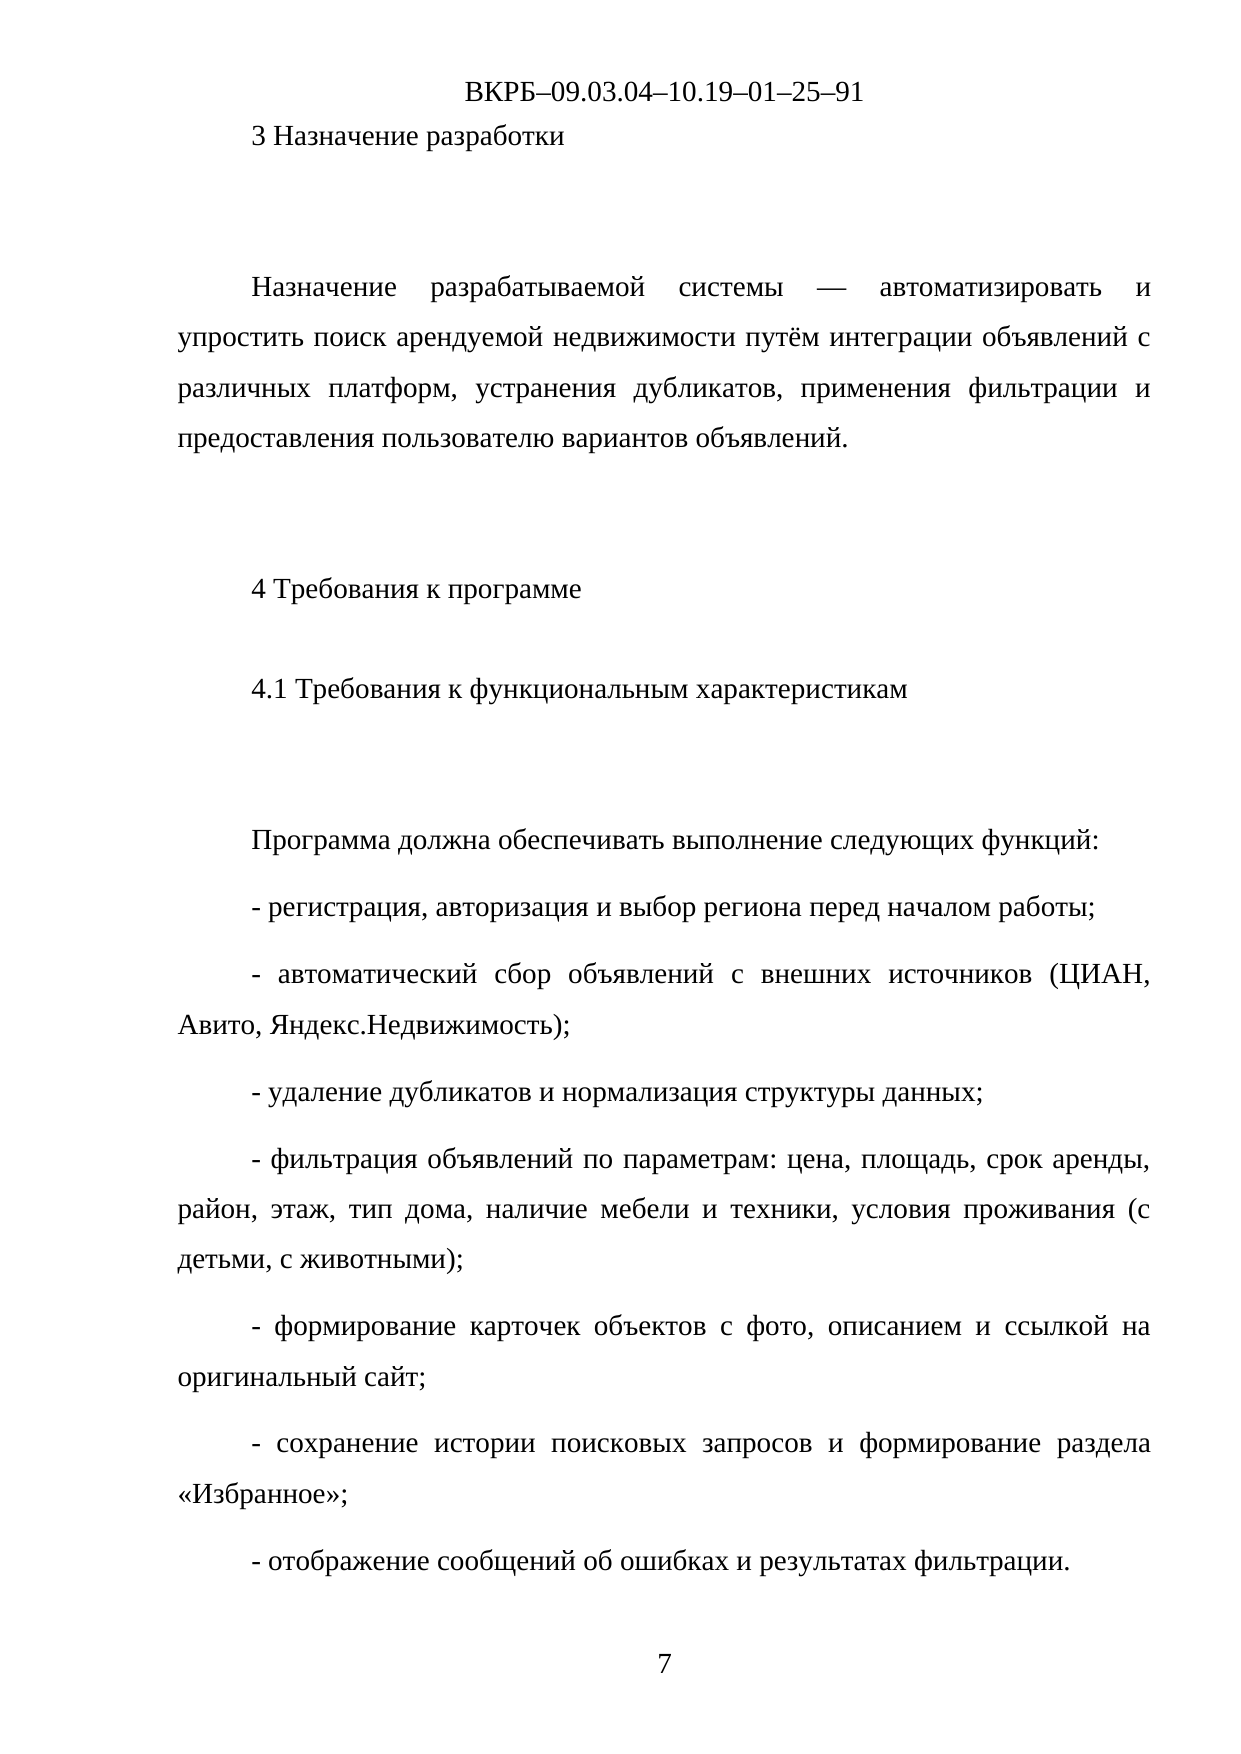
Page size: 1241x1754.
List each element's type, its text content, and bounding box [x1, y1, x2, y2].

subtitle 4 Требования к программе [177, 571, 1152, 604]
subtitle 3 Назначение разработки [177, 118, 1152, 152]
text - удаление дубликатов и нормализация структуры данных; [177, 1074, 1152, 1107]
text Программа должна обеспечивать выполнение следующих функций: [177, 822, 1152, 856]
text - сохранение истории поисковых запросов и формирование раздела «Избранное»; [177, 1426, 1152, 1509]
text - формирование карточек объектов с фото, описанием и ссылкой на оригинальный сайт; [177, 1308, 1152, 1392]
text - фильтрация объявлений по параметрам: цена, площадь, срок аренды, район, этаж, тип дома, наличие мебели и техники, условия проживания (с детьми, с животными); [177, 1141, 1152, 1275]
text - отображение сообщений об ошибках и результатах фильтрации. [177, 1543, 1152, 1576]
text Назначение разрабатываемой системы — автоматизировать и упростить поиск арендуемой недвижимости путём интеграции объявлений с различных платформ, устранения дубликатов, применения фильтрации и предоставления пользователю вариантов объявлений. [177, 269, 1152, 453]
subtitle 4.1 Требования к функциональным характеристикам [177, 672, 1152, 705]
text - регистрация, авторизация и выбор региона перед началом работы; [177, 889, 1152, 923]
text - автоматический сбор объявлений с внешних источников (ЦИАН, Авито, Яндекс.Недвижимость); [177, 956, 1152, 1040]
